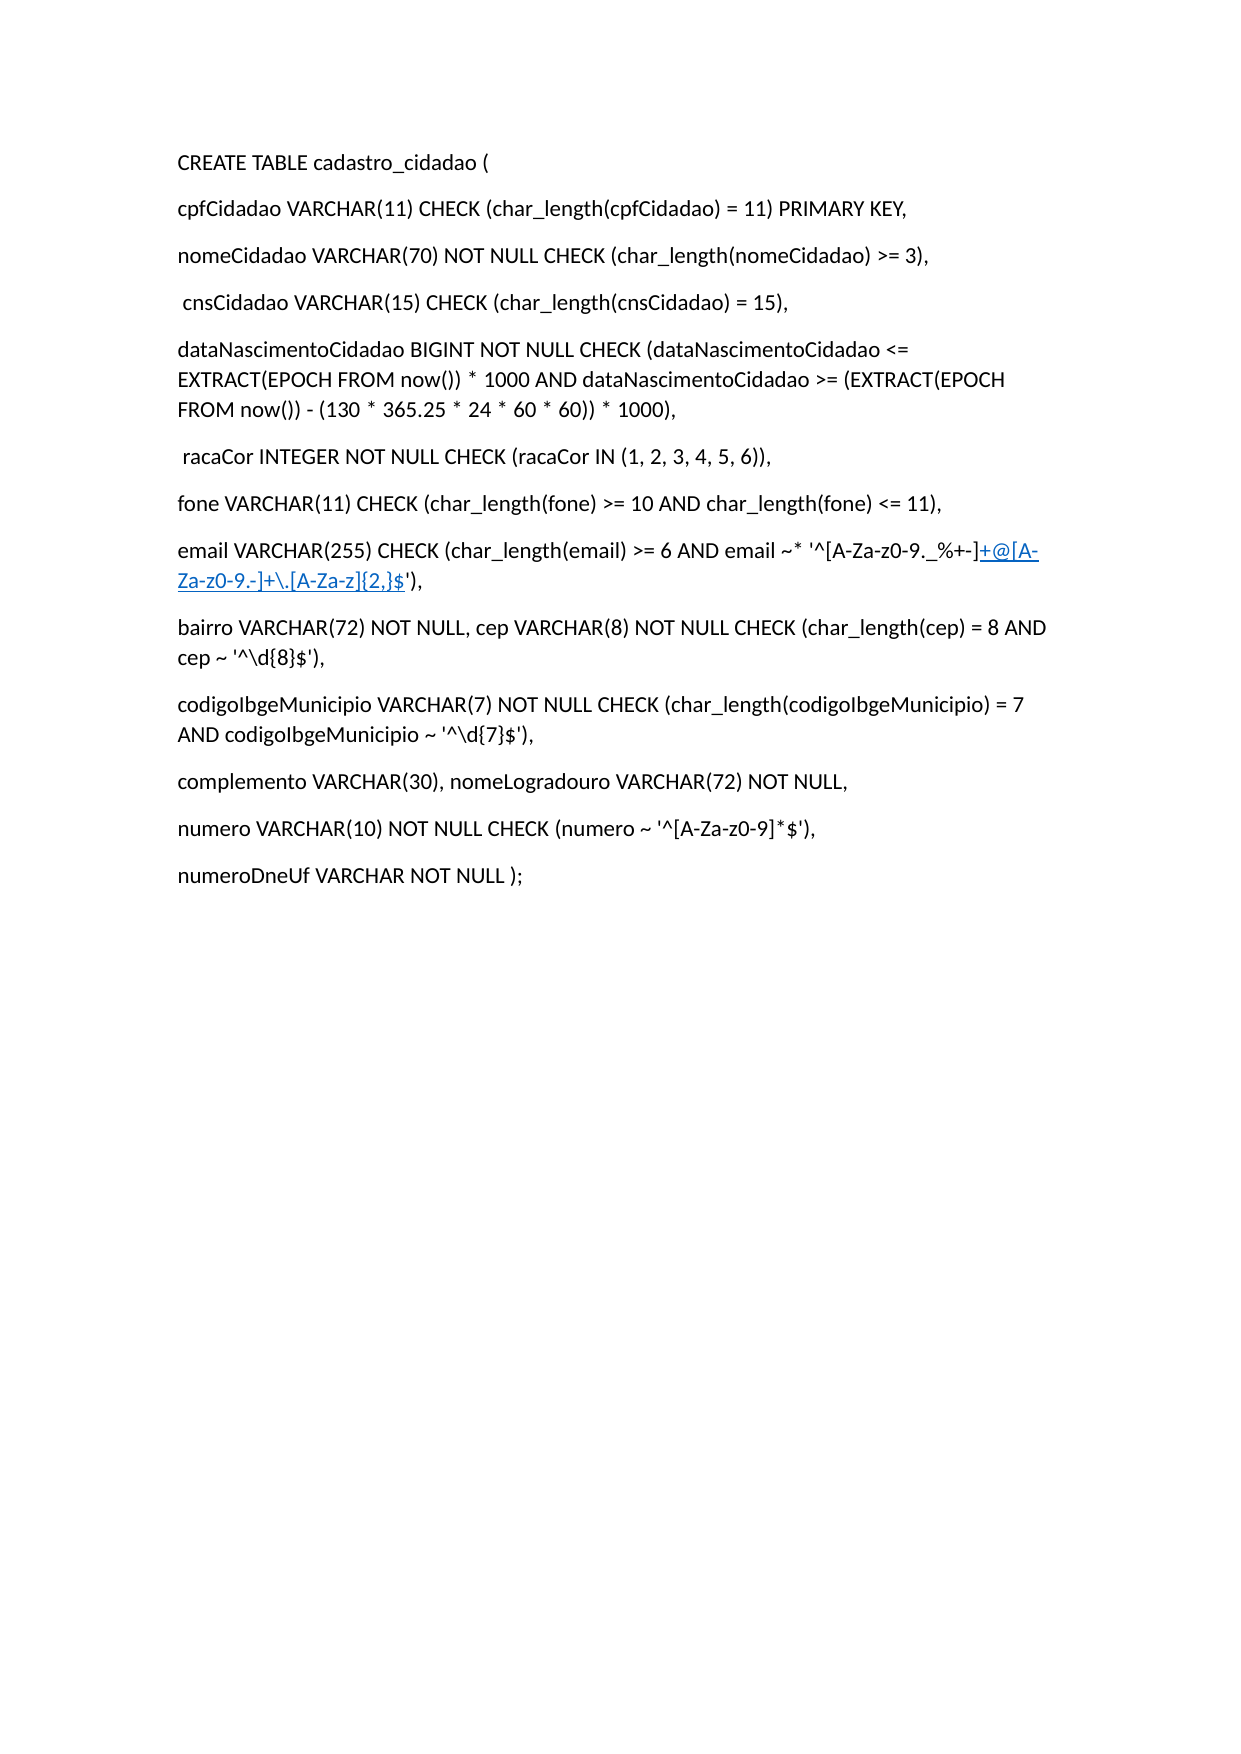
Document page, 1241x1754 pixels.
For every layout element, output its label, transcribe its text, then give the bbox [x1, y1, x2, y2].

text numero VARCHAR(10) NOT NULL CHECK (numero ~ '^[A-Za-z0-9]*$'), [177, 814, 1063, 842]
text dataNascimentoCidadao BIGINT NOT NULL CHECK (dataNascimentoCidadao <= EXTRACT(EPOCH FROM now()) * 1000 AND dataNascimentoCidadao >= (EXTRACT(EPOCH FROM now()) - (130 * 365.25 * 24 * 60 * 60)) * 1000), [177, 335, 1063, 423]
text cnsCidadao VARCHAR(15) CHECK (char_length(cnsCidadao) = 15), [177, 288, 1063, 316]
text codigoIbgeMunicipio VARCHAR(7) NOT NULL CHECK (char_length(codigoIbgeMunicipio) = 7 AND codigoIbgeMunicipio ~ '^\d{7}$'), [177, 690, 1063, 748]
text bairro VARCHAR(72) NOT NULL, cep VARCHAR(8) NOT NULL CHECK (char_length(cep) = 8 AND cep ~ '^\d{8}$'), [177, 613, 1063, 671]
text complemento VARCHAR(30), nomeLogradouro VARCHAR(72) NOT NULL, [177, 767, 1063, 795]
text nomeCidadao VARCHAR(70) NOT NULL CHECK (char_length(nomeCidadao) >= 3), [177, 241, 1063, 269]
text numeroDneUf VARCHAR NOT NULL ); [177, 861, 1063, 889]
text racaCor INTEGER NOT NULL CHECK (racaCor IN (1, 2, 3, 4, 5, 6)), [177, 442, 1063, 470]
text email VARCHAR(255) CHECK (char_length(email) >= 6 AND email ~* '^[A-Za-z0-9._%+-]+@[A-Za-z0-9.-]+\.[A-Za-z]{2,}$'), [177, 536, 1063, 594]
text cpfCidadao VARCHAR(11) CHECK (char_length(cpfCidadao) = 11) PRIMARY KEY, [177, 194, 1063, 222]
text CREATE TABLE cadastro_cidadao ( [177, 148, 1063, 176]
text fone VARCHAR(11) CHECK (char_length(fone) >= 10 AND char_length(fone) <= 11), [177, 489, 1063, 517]
